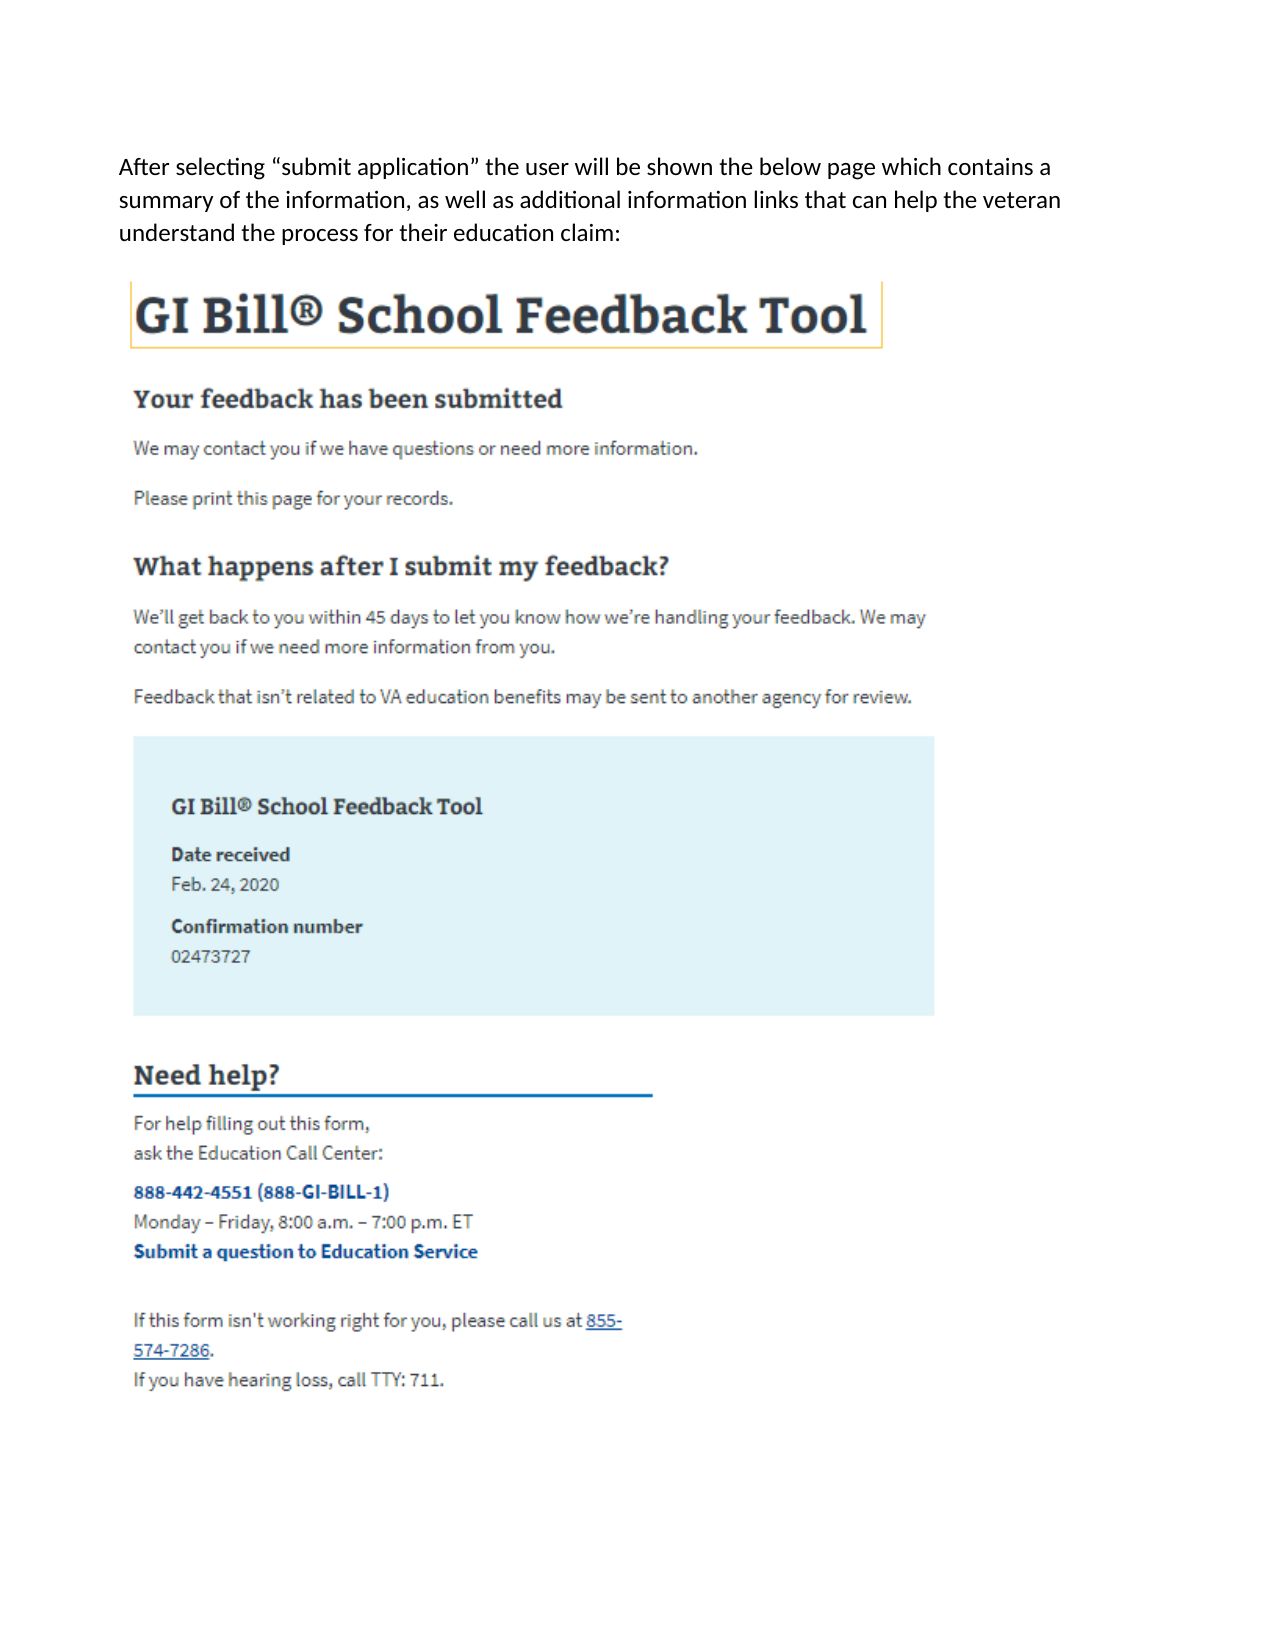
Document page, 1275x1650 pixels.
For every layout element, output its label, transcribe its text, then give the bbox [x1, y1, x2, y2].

text After selecting “submit application” the user will be shown the below page which contains a summary of the information, as well as additional information links that can help the veteran understand the process for their education claim: [119, 151, 1103, 247]
picture [118, 266, 991, 1410]
